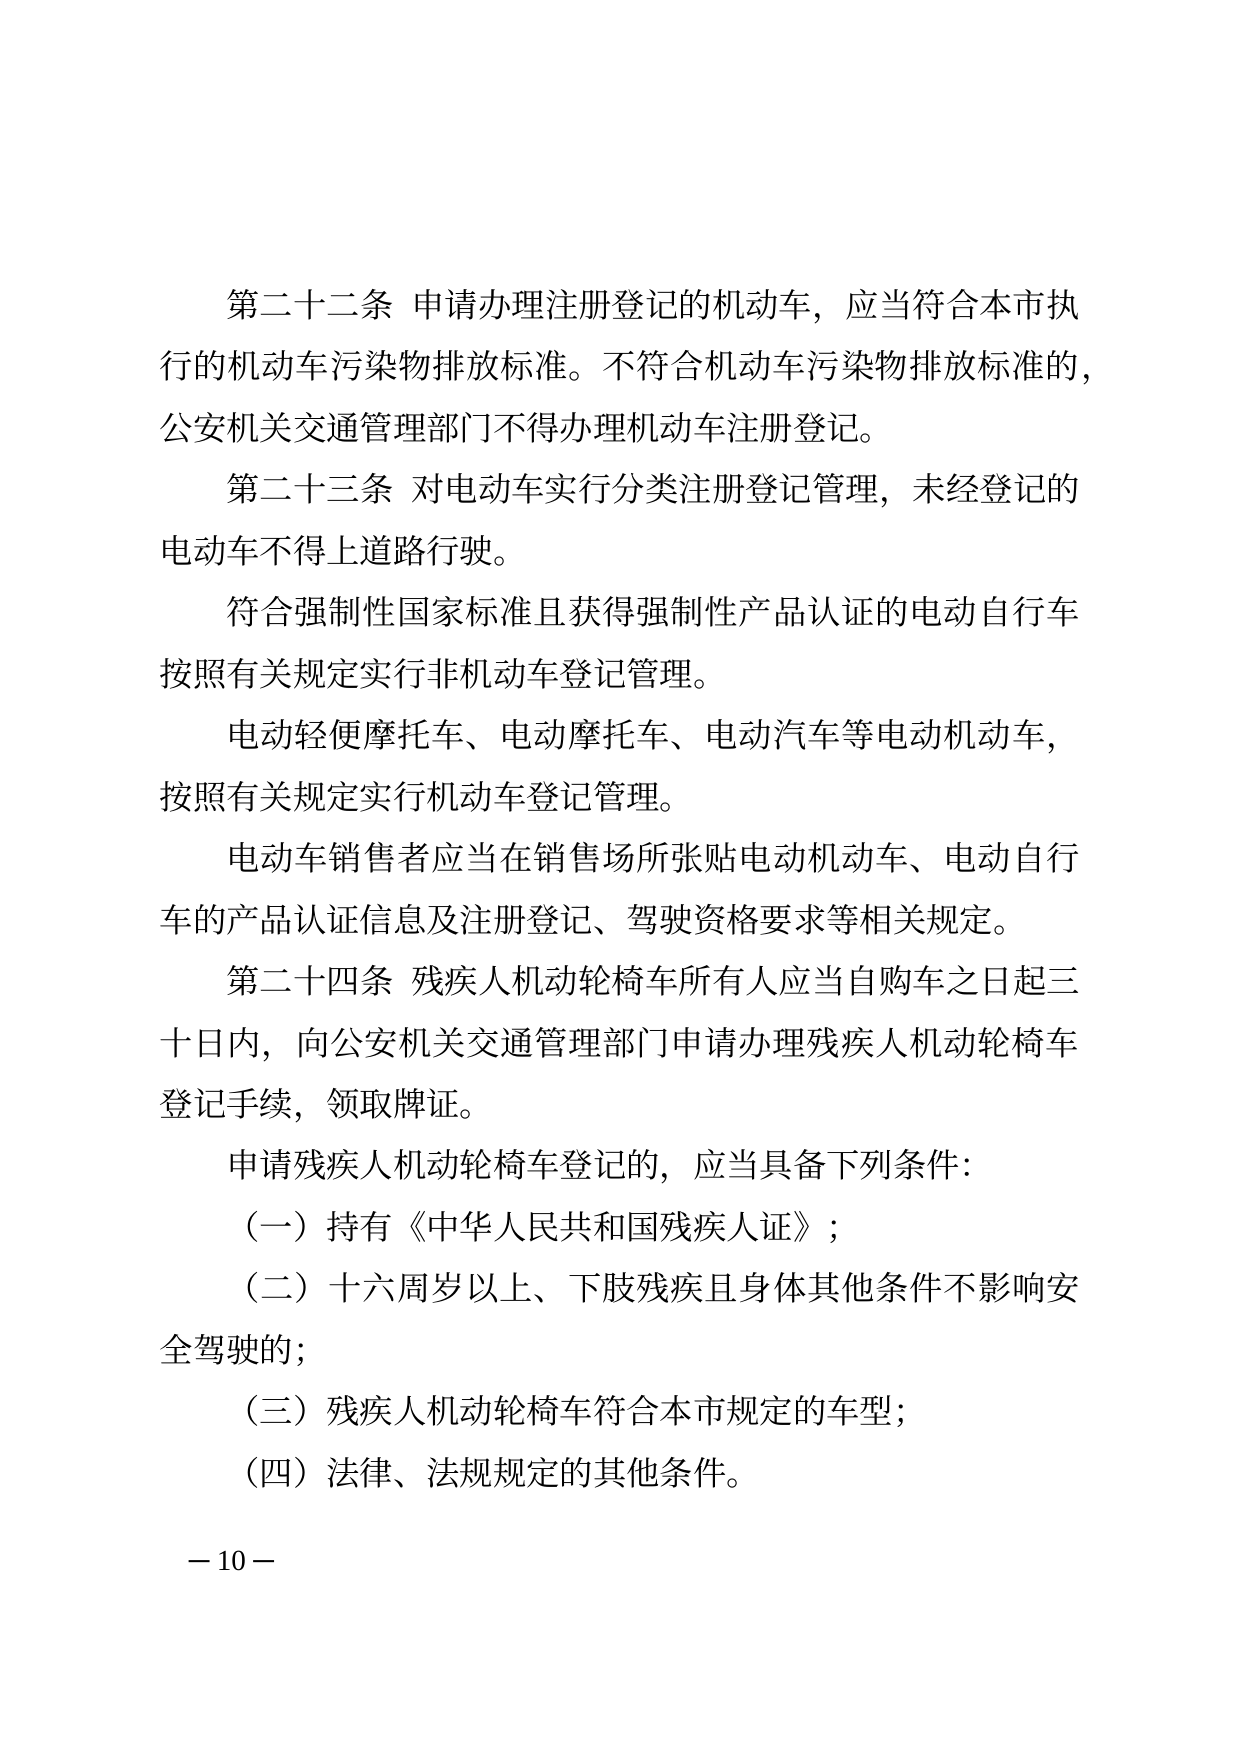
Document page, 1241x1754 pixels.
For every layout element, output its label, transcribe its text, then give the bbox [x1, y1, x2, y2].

text 电动车销售者应当在销售场所张贴电动机动车、电动自行车的产品认证信息及注册登记、驾驶资格要求等相关规定。 [159, 821, 1081, 944]
text （四）法律、法规规定的其他条件。 [159, 1436, 1081, 1497]
text （三）残疾人机动轮椅车符合本市规定的车型； [159, 1374, 1081, 1436]
text 第二十四条 残疾人机动轮椅车所有人应当自购车之日起三十日内，向公安机关交通管理部门申请办理残疾人机动轮椅车登记手续，领取牌证。 [159, 944, 1081, 1129]
text （一）持有《中华人民共和国残疾人证》； [159, 1190, 1081, 1252]
text 申请残疾人机动轮椅车登记的，应当具备下列条件： [159, 1129, 1081, 1190]
text 第二十二条 申请办理注册登记的机动车，应当符合本市执行的机动车污染物排放标准。不符合机动车污染物排放标准的，公安机关交通管理部门不得办理机动车注册登记。 [159, 268, 1081, 453]
text 电动轻便摩托车、电动摩托车、电动汽车等电动机动车，按照有关规定实行机动车登记管理。 [159, 698, 1081, 821]
text 第二十三条 对电动车实行分类注册登记管理，未经登记的电动车不得上道路行驶。 [159, 453, 1081, 576]
text 符合强制性国家标准且获得强制性产品认证的电动自行车，按照有关规定实行非机动车登记管理。 [159, 576, 1081, 698]
text （二）十六周岁以上、下肢残疾且身体其他条件不影响安全驾驶的； [159, 1252, 1081, 1374]
